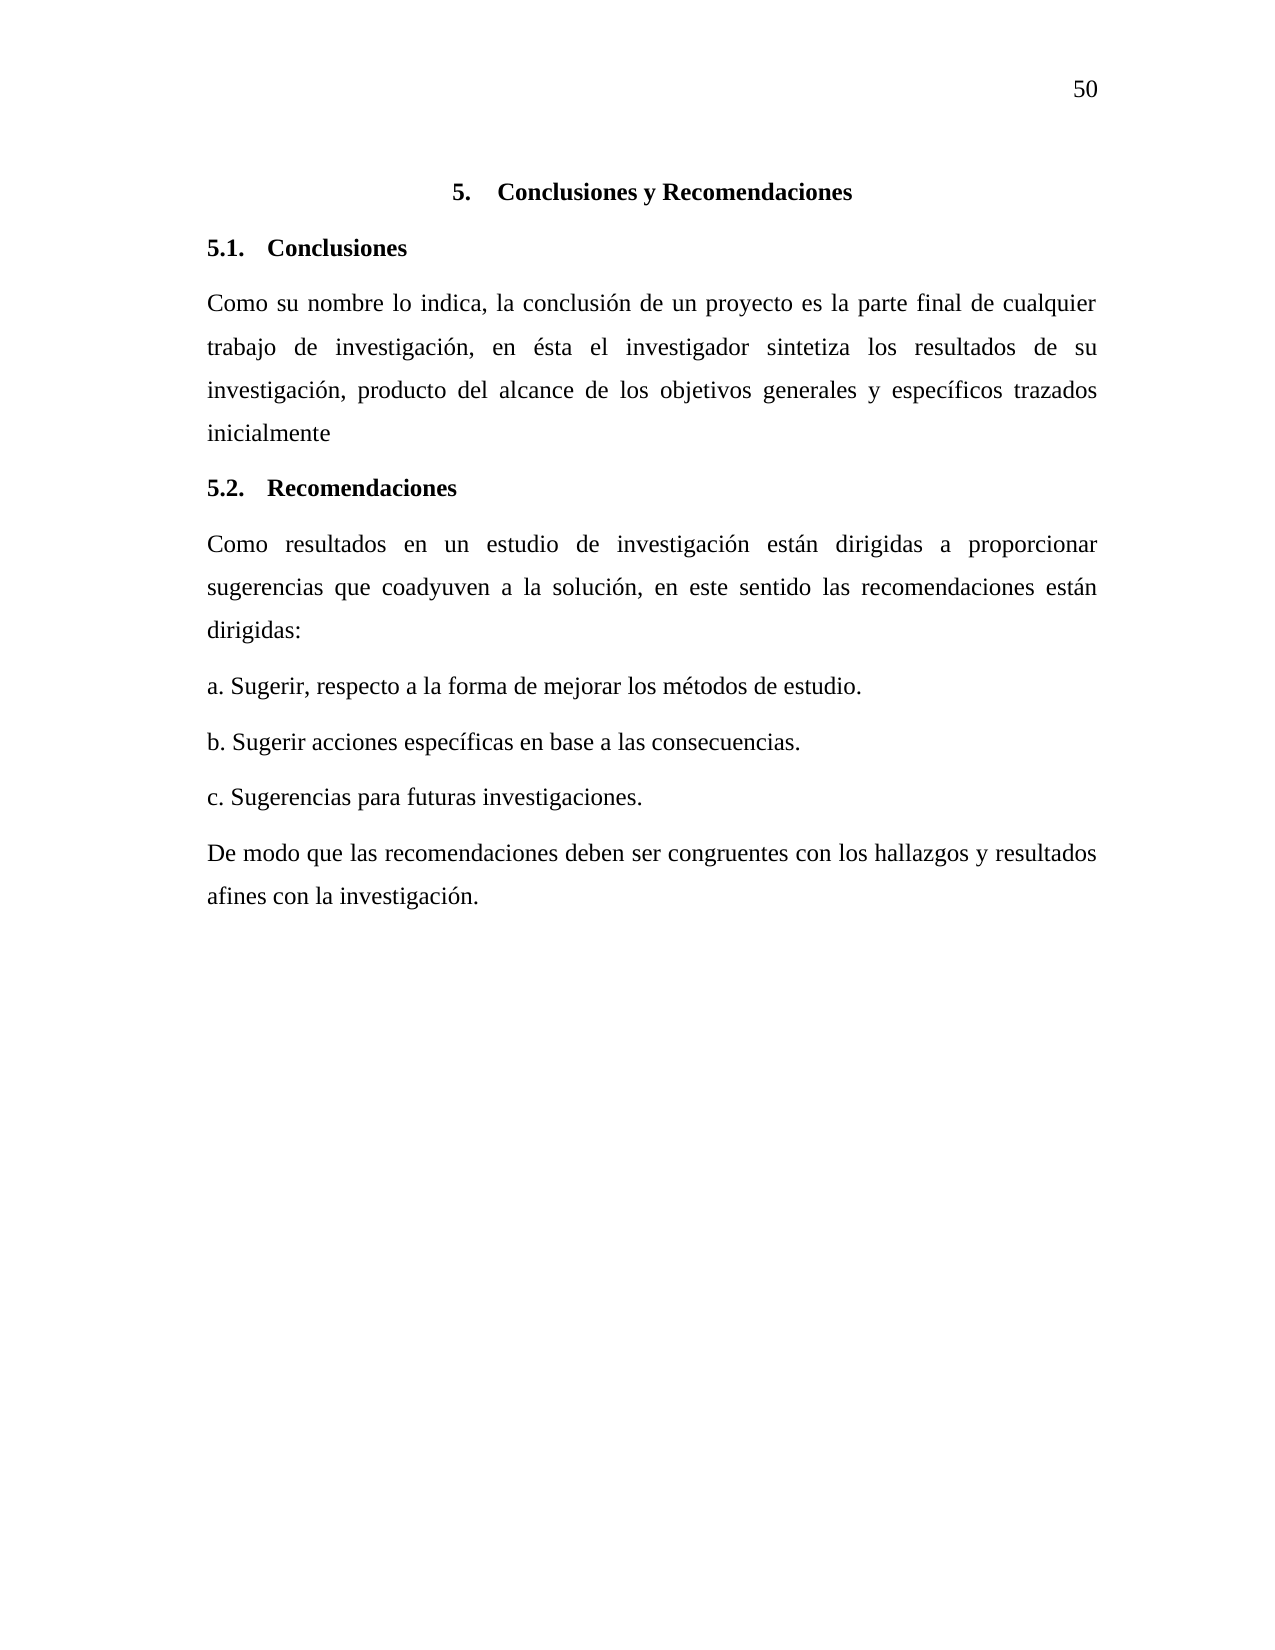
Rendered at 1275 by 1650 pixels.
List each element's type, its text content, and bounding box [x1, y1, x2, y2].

text a. Sugerir, respecto a la forma de mejorar los métodos de estudio. [207, 671, 1098, 700]
text c. Sugerencias para futuras investigaciones. [207, 782, 1098, 811]
text Como resultados en un estudio de investigación están dirigidas a proporcionar sugerencias que coadyuven a la solución, en este sentido las recomendaciones están dirigidas: [207, 529, 1098, 644]
subtitle Conclusiones [207, 233, 1098, 262]
text b. Sugerir acciones específicas en base a las consecuencias. [207, 727, 1098, 755]
text De modo que las recomendaciones deben ser congruentes con los hallazgos y resultados afines con la investigación. [207, 838, 1098, 910]
text Como su nombre lo indica, la conclusión de un proyecto es la parte final de cualquier trabajo de investigación, en ésta el investigador sintetiza los resultados de su investigación, producto del alcance de los objetivos generales y específicos trazados inicialmente [207, 288, 1098, 447]
subtitle Recomendaciones [207, 473, 1098, 502]
subtitle Conclusiones y Recomendaciones [207, 177, 1098, 206]
